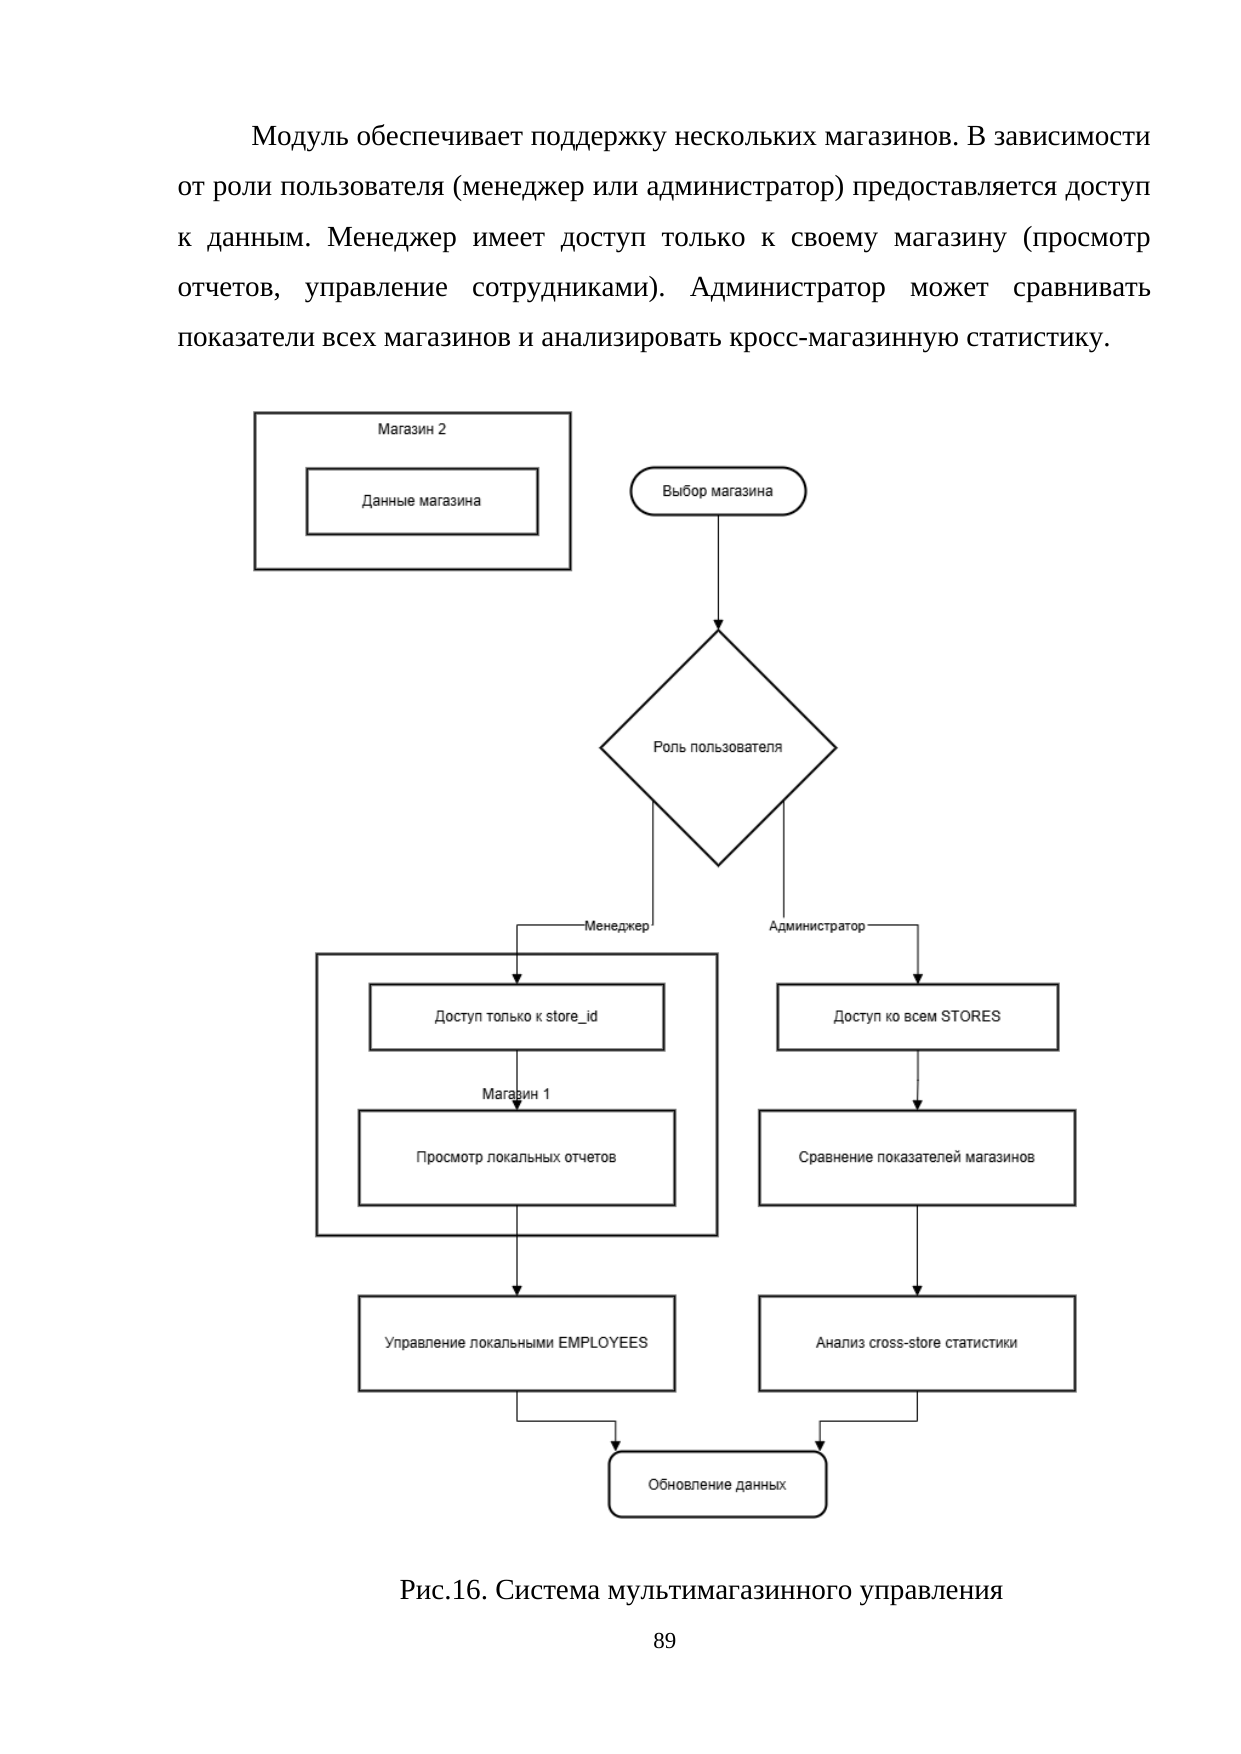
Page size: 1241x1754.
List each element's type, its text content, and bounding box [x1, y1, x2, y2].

picture [229, 387, 1100, 1542]
text Модуль обеспечивает поддержку нескольких магазинов. В зависимости от роли пользователя (менеджер или администратор) предоставляется доступ к данным. Менеджер имеет доступ только к своему магазину (просмотр отчетов, управление сотрудниками). Администратор может сравнивать показатели всех магазинов и анализировать кросс-магазинную статистику. [177, 118, 1152, 353]
text Рис.16. Система мультимагазинного управления [177, 1572, 1152, 1606]
